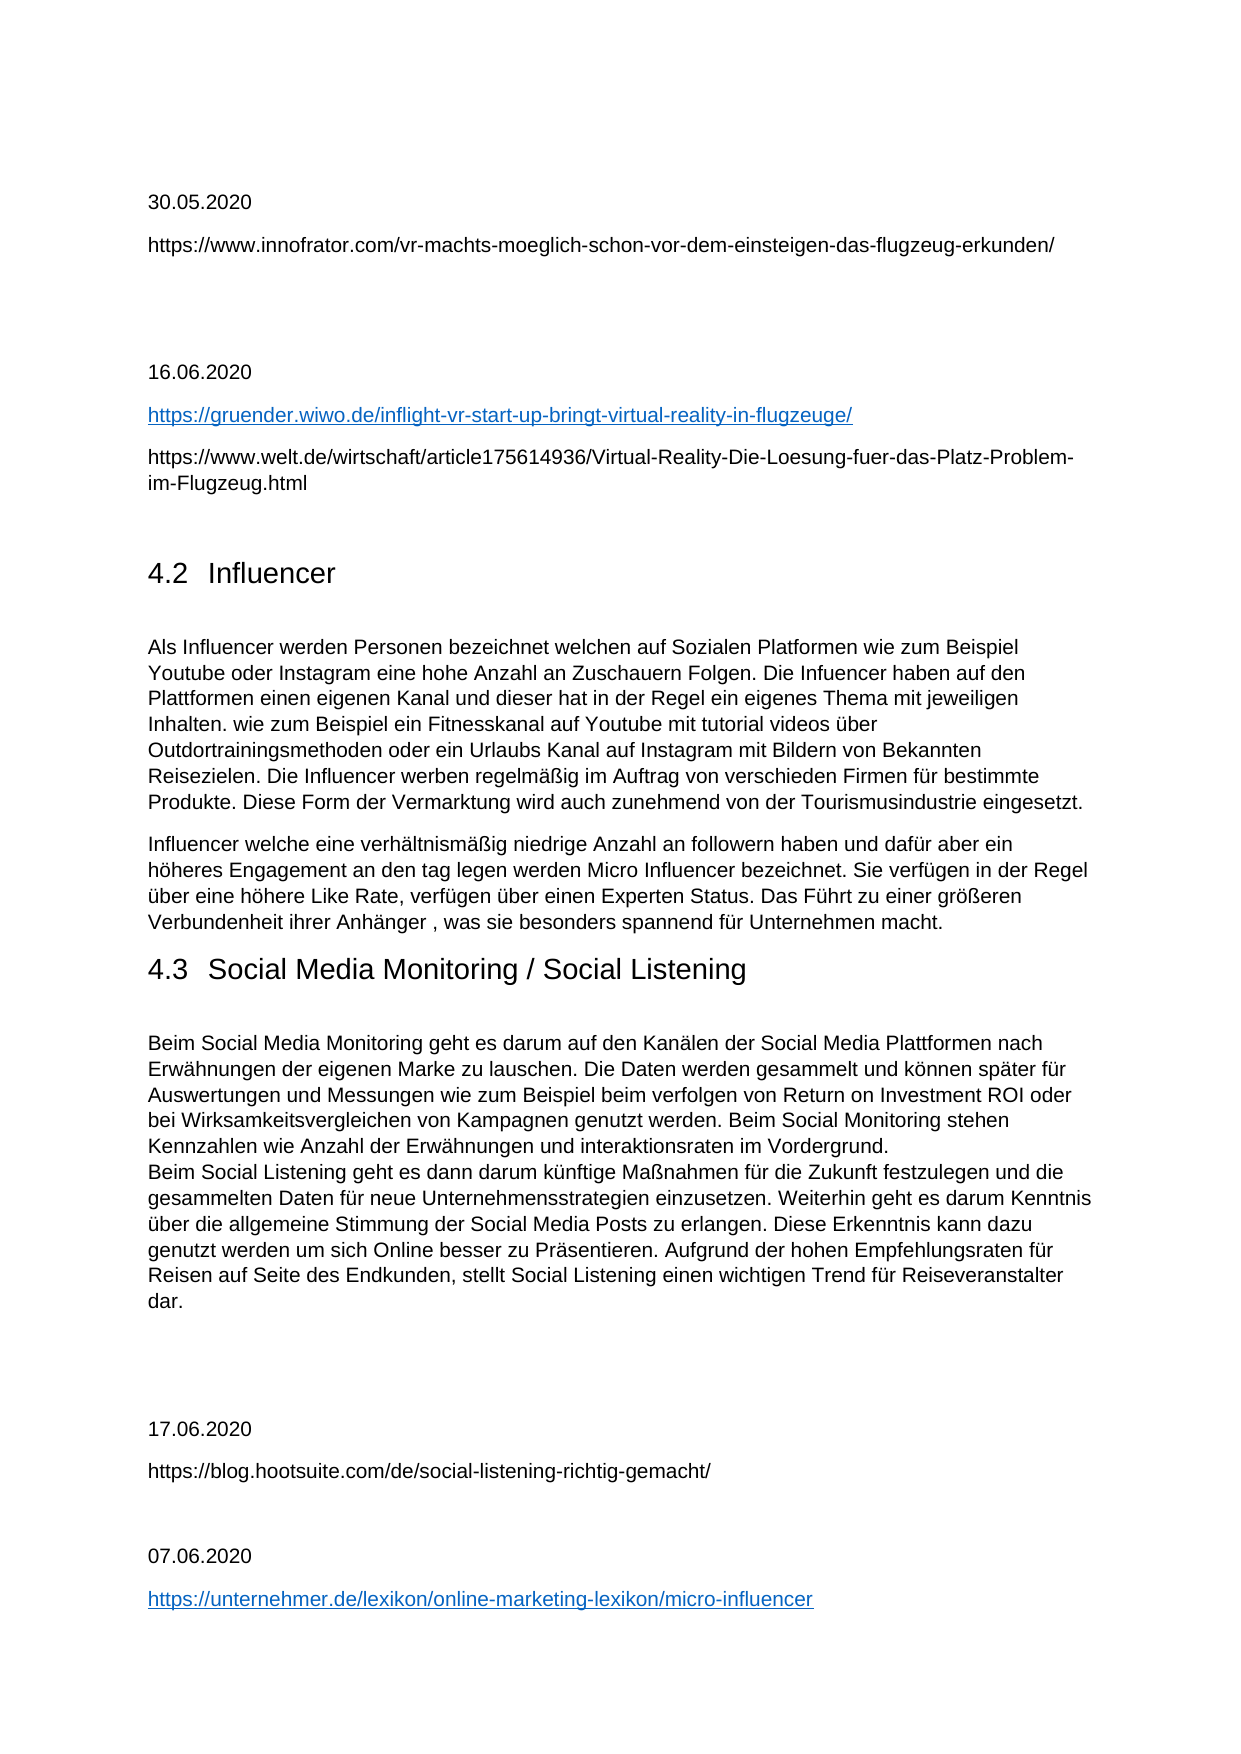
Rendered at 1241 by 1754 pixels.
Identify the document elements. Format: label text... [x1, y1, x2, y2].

text https://gruender.wiwo.de/inflight-vr-start-up-bringt-virtual-reality-in-flugzeuge/ [148, 403, 1093, 427]
text 16.06.2020 [148, 360, 1093, 384]
text Influencer welche eine verhältnismäßig niedrige Anzahl an followern haben und dafür aber ein höheres Engagement an den tag legen werden Micro Influencer bezeichnet. Sie verfügen in der Regel über eine höhere Like Rate, verfügen über einen Experten Status. Das Führt zu einer größeren Verbundenheit ihrer Anhänger , was sie besonders spannend für Unternehmen macht. [148, 832, 1093, 933]
text 30.05.2020 [148, 190, 1093, 214]
text Als Influencer werden Personen bezeichnet welchen auf Sozialen Platformen wie zum Beispiel Youtube oder Instagram eine hohe Anzahl an Zuschauern Folgen. Die Infuencer haben auf den Plattformen einen eigenen Kanal und dieser hat in der Regel ein eigenes Thema mit jeweiligen Inhalten. wie zum Beispiel ein Fitnesskanal auf Youtube mit tutorial videos über Outdortrainingsmethoden oder ein Urlaubs Kanal auf Instagram mit Bildern von Bekannten Reisezielen. Die Influencer werben regelmäßig im Auftrag von verschieden Firmen für bestimmte Produkte. Diese Form der Vermarktung wird auch zunehmend von der Tourismusindustrie eingesetzt. [148, 634, 1093, 813]
text 17.06.2020 [148, 1417, 1093, 1441]
text 07.06.2020 [148, 1544, 1093, 1568]
subtitle Influencer [148, 556, 1093, 589]
text https://unternehmer.de/lexikon/online-marketing-lexikon/micro-influencer [148, 1587, 1093, 1611]
text https://www.innofrator.com/vr-machts-moeglich-schon-vor-dem-einsteigen-das-flugzeug-erkunden/ [148, 233, 1093, 257]
text https://www.welt.de/wirtschaft/article175614936/Virtual-Reality-Die-Loesung-fuer-das-Platz-Problem-im-Flugzeug.html [148, 445, 1093, 495]
subtitle Social Media Monitoring / Social Listening [148, 952, 1093, 986]
text Beim Social Media Monitoring geht es darum auf den Kanälen der Social Media Plattformen nach Erwähnungen der eigenen Marke zu lauschen. Die Daten werden gesammelt und können später für Auswertungen und Messungen wie zum Beispiel beim verfolgen von Return on Investment ROI oder bei Wirksamkeitsvergleichen von Kampagnen genutzt werden. Beim Social Monitoring stehen Kennzahlen wie Anzahl der Erwähnungen und interaktionsraten im Vordergrund. Beim Social Listening geht es dann darum künftige Maßnahmen für die Zukunft festzulegen und die gesammelten Daten für neue Unternehmensstrategien einzusetzen. Weiterhin geht es darum Kenntnis über die allgemeine Stimmung der Social Media Posts zu erlangen. Diese Erkenntnis kann dazu genutzt werden um sich Online besser zu Präsentieren. Aufgrund der hohen Empfehlungsraten für Reisen auf Seite des Endkunden, stellt Social Listening einen wichtigen Trend für Reiseveranstalter dar. [148, 1031, 1093, 1313]
text https://blog.hootsuite.com/de/social-listening-richtig-gemacht/ [148, 1459, 1093, 1483]
